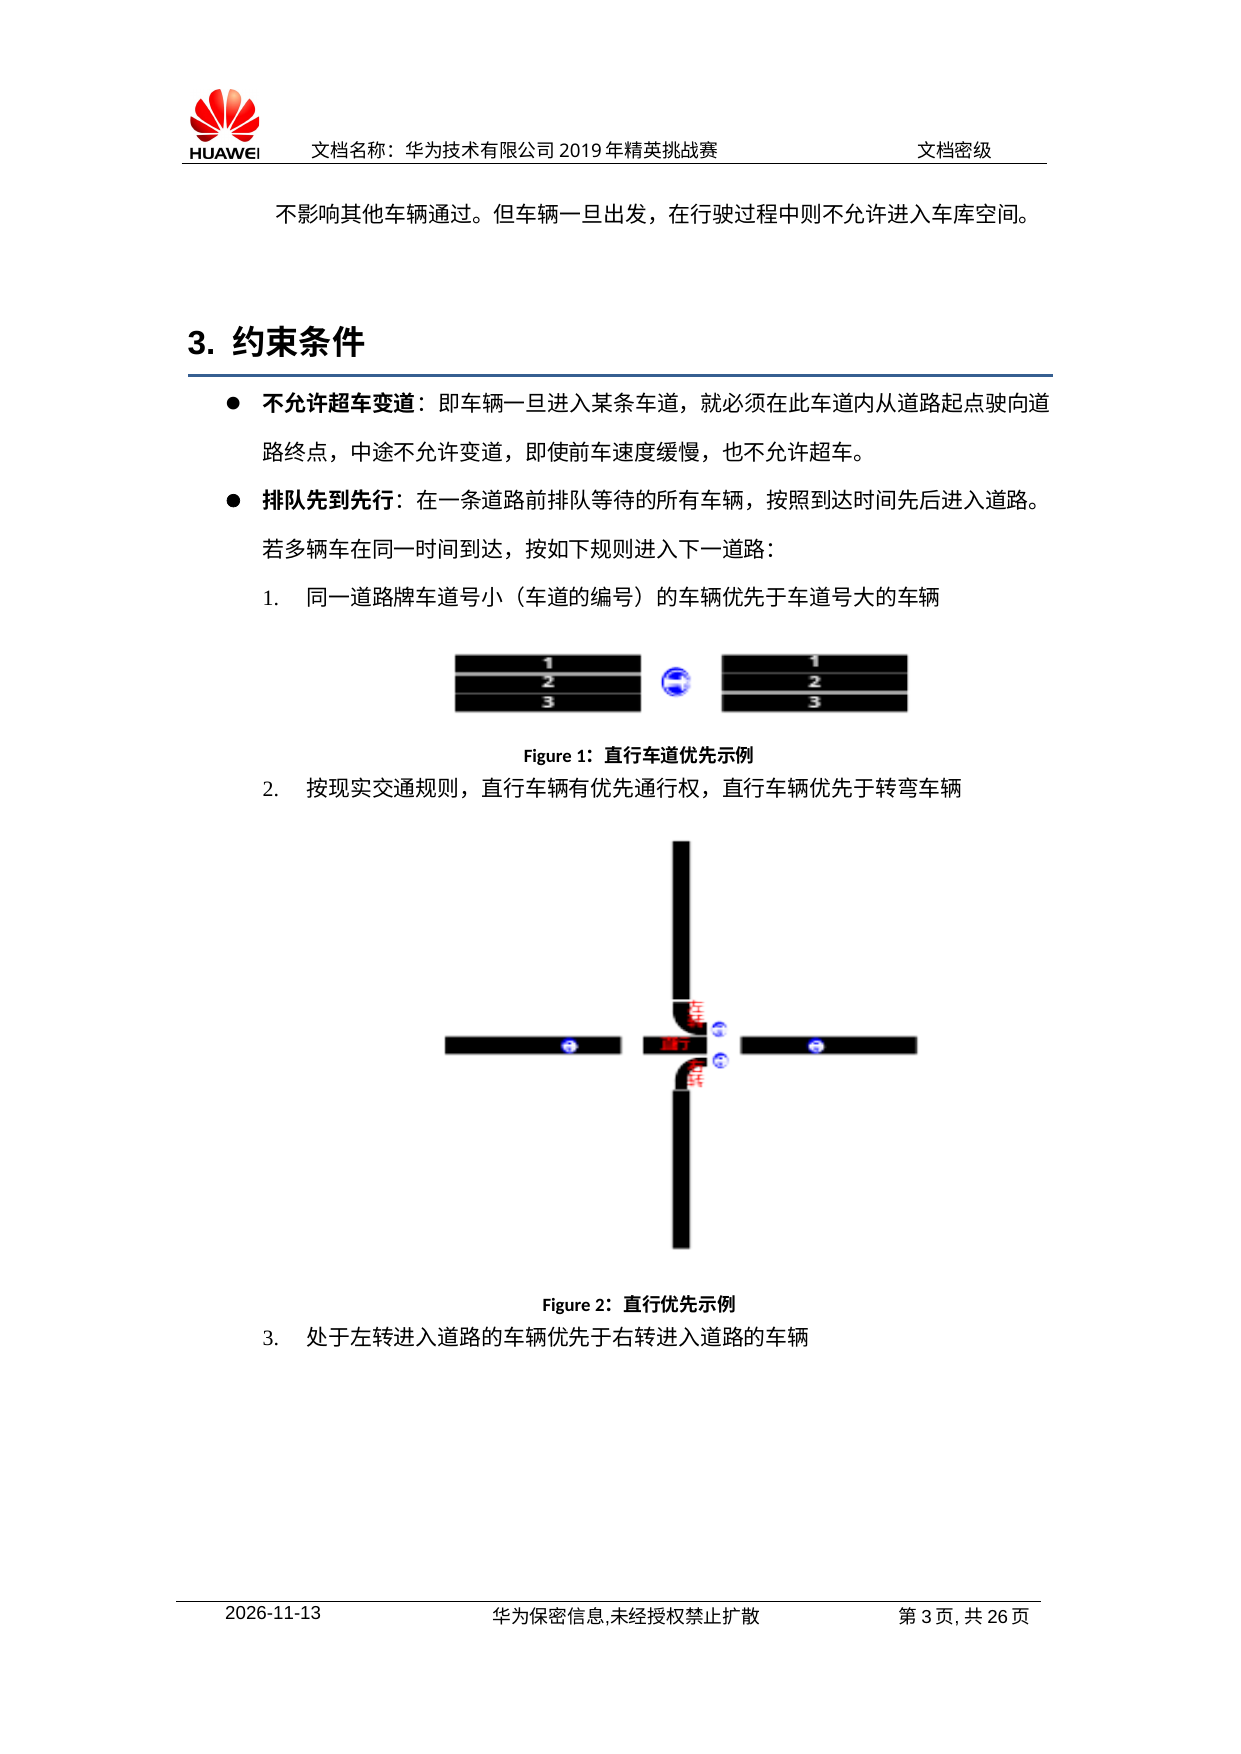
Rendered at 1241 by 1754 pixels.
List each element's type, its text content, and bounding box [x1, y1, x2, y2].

list 不允许超车变道：即车辆一旦进入某条车道，就必须在此车道内从道路起点驶向道路终点，中途不允许变道，即使前车速度缓慢，也不允许超车。 [225, 386, 1053, 467]
list 排队先到先行：在一条道路前排队等待的所有车辆，按照到达时间先后进入道路。若多辆车在同一时间到达，按如下规则进入下一道路： [225, 483, 1053, 564]
subtitle 约束条件 [187, 307, 1053, 377]
list 同一道路牌车道号小（车道的编号）的车辆优先于车道号大的车辆 [262, 580, 1053, 612]
list 处于左转进入道路的车辆优先于右转进入道路的车辆 [262, 1319, 1053, 1352]
list 按现实交通规则，直行车辆有优先通行权，直行车辆优先于转弯车辆 [262, 771, 1053, 803]
picture [190, 89, 260, 159]
list 无限神奇车库：我们认为，系统中的每个地点都有一个无限容量的“神奇车库”。车辆在未到既定出发时间前，或者到达目的后，就停放在“神奇车库”中，完全不影响其他车辆通过。但车辆一旦出发，在行驶过程中则不允许进入车库空间。 [231, 196, 1053, 229]
